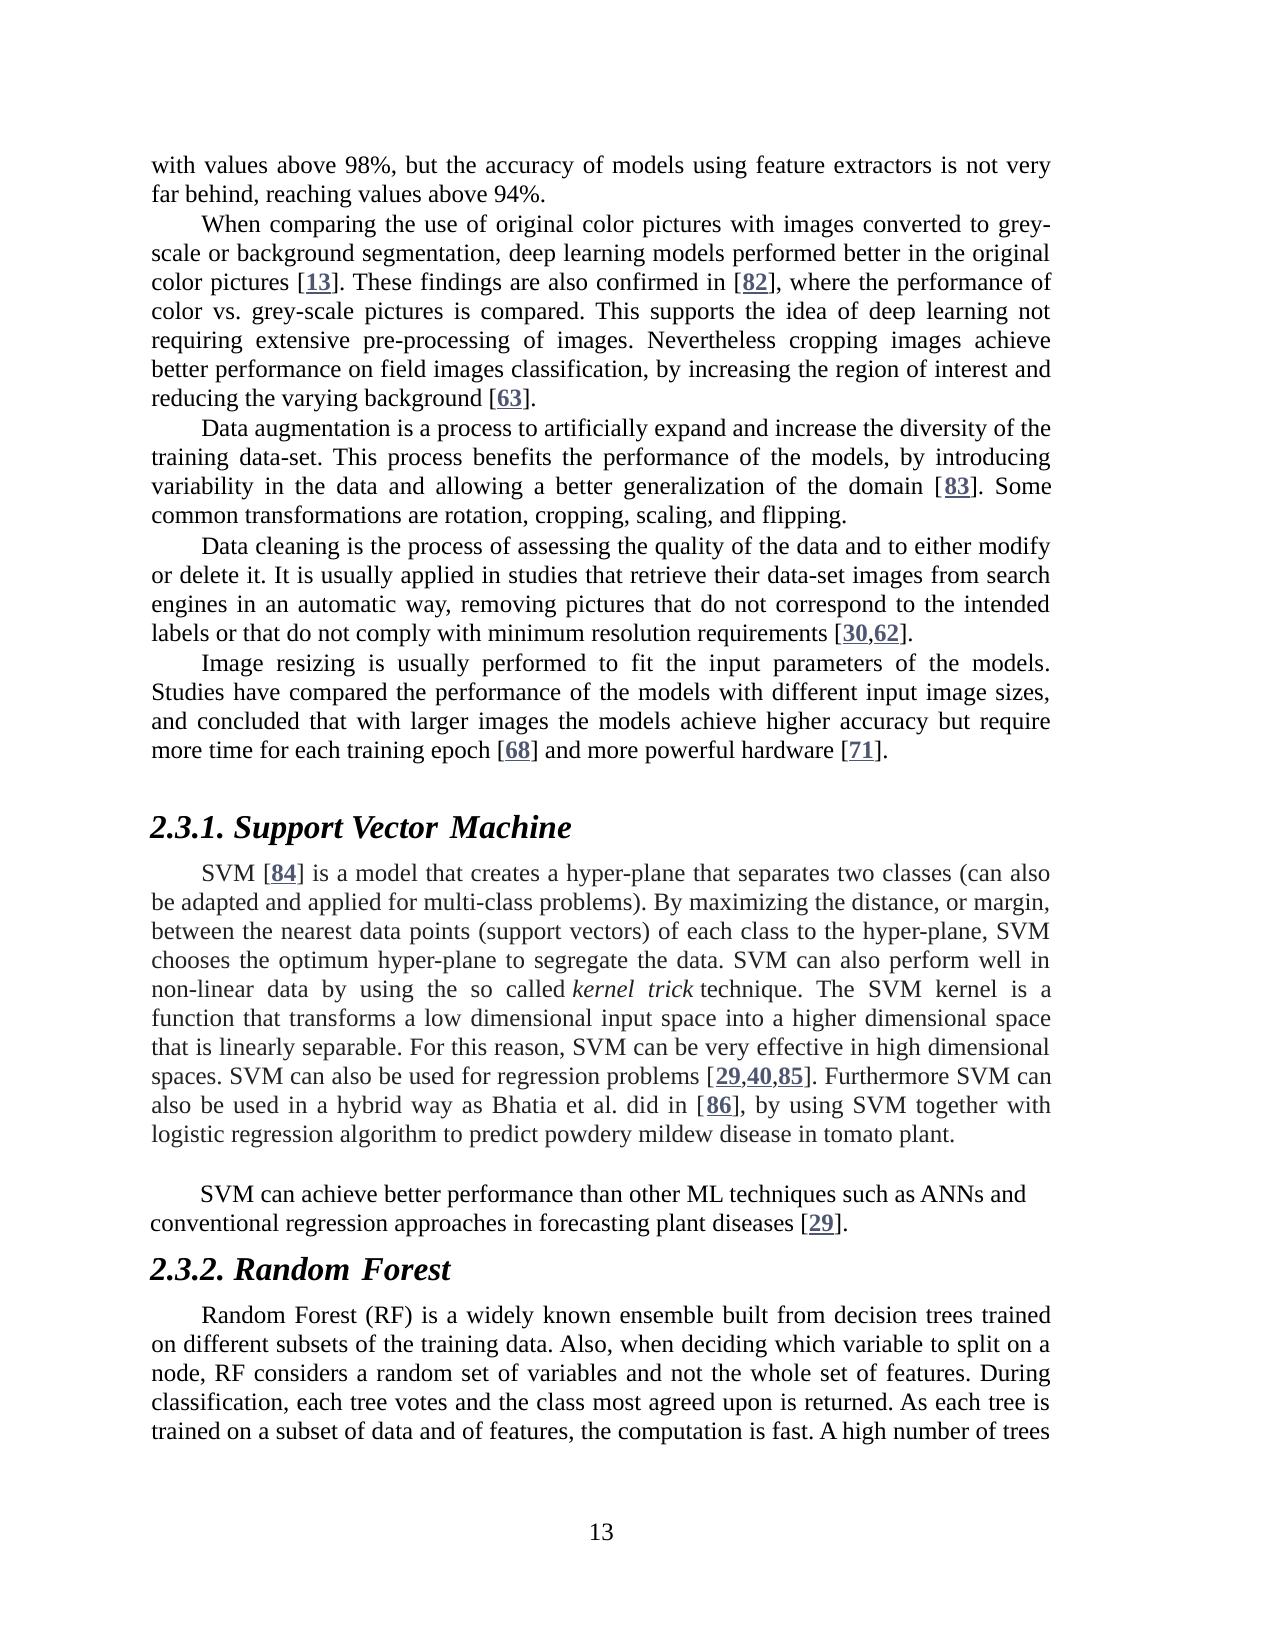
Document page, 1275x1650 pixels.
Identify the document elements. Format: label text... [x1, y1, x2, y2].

subtitle 2.3.2. Random Forest [150, 1249, 1052, 1288]
text When comparing the use of original color pictures with images converted to grey-scale or background segmentation, deep learning models performed better in the original color pictures [13]. These findings are also confirmed in [82], where the performance of color vs. grey-scale pictures is compared. This supports the idea of deep learning not requiring extensive pre-processing of images. Nevertheless cropping images achieve better performance on field images classification, by increasing the region of interest and reducing the varying background [63]. [151, 209, 1052, 412]
text Image resizing is usually performed to fit the input parameters of the models. Studies have compared the performance of the models with different input image sizes, and concluded that with larger images the models achieve higher accuracy but require more time for each training epoch [68] and more powerful hardware [71]. [151, 648, 1052, 764]
text SVM [84] is a model that creates a hyper-plane that separates two classes (can also be adapted and applied for multi-class problems). By maximizing the distance, or margin, between the nearest data points (support vectors) of each class to the hyper-plane, SVM chooses the optimum hyper-plane to segregate the data. SVM can also perform well in non-linear data by using the so called kernel trick technique. The SVM kernel is a function that transforms a low dimensional input space into a higher dimensional space that is linearly separable. For this reason, SVM can be very effective in high dimensional spaces. SVM can also be used for regression problems [29,40,85]. Furthermore SVM can also be used in a hybrid way as Bhatia et al. did in [86], by using SVM together with logistic regression algorithm to predict powdery mildew disease in tomato plant. [151, 858, 1052, 1147]
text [151, 1301, 1052, 1445]
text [151, 150, 1052, 208]
subtitle 2.3.1. Support Vector Machine [150, 807, 1052, 845]
text Data augmentation is a process to artificially expand and increase the diversity of the training data-set. This process benefits the performance of the models, by introducing variability in the data and allowing a better generalization of the domain [83]. Some common transformations are rotation, cropping, scaling, and flipping. [151, 413, 1052, 529]
text Data cleaning is the process of assessing the quality of the data and to either modify or delete it. It is usually applied in studies that retrieve their data-set images from search engines in an automatic way, removing pictures that do not correspond to the intended labels or that do not comply with minimum resolution requirements [30,62]. [151, 531, 1052, 646]
text SVM can achieve better performance than other ML techniques such as ANNs and conventional regression approaches in forecasting plant diseases [29]. [150, 1179, 1125, 1237]
